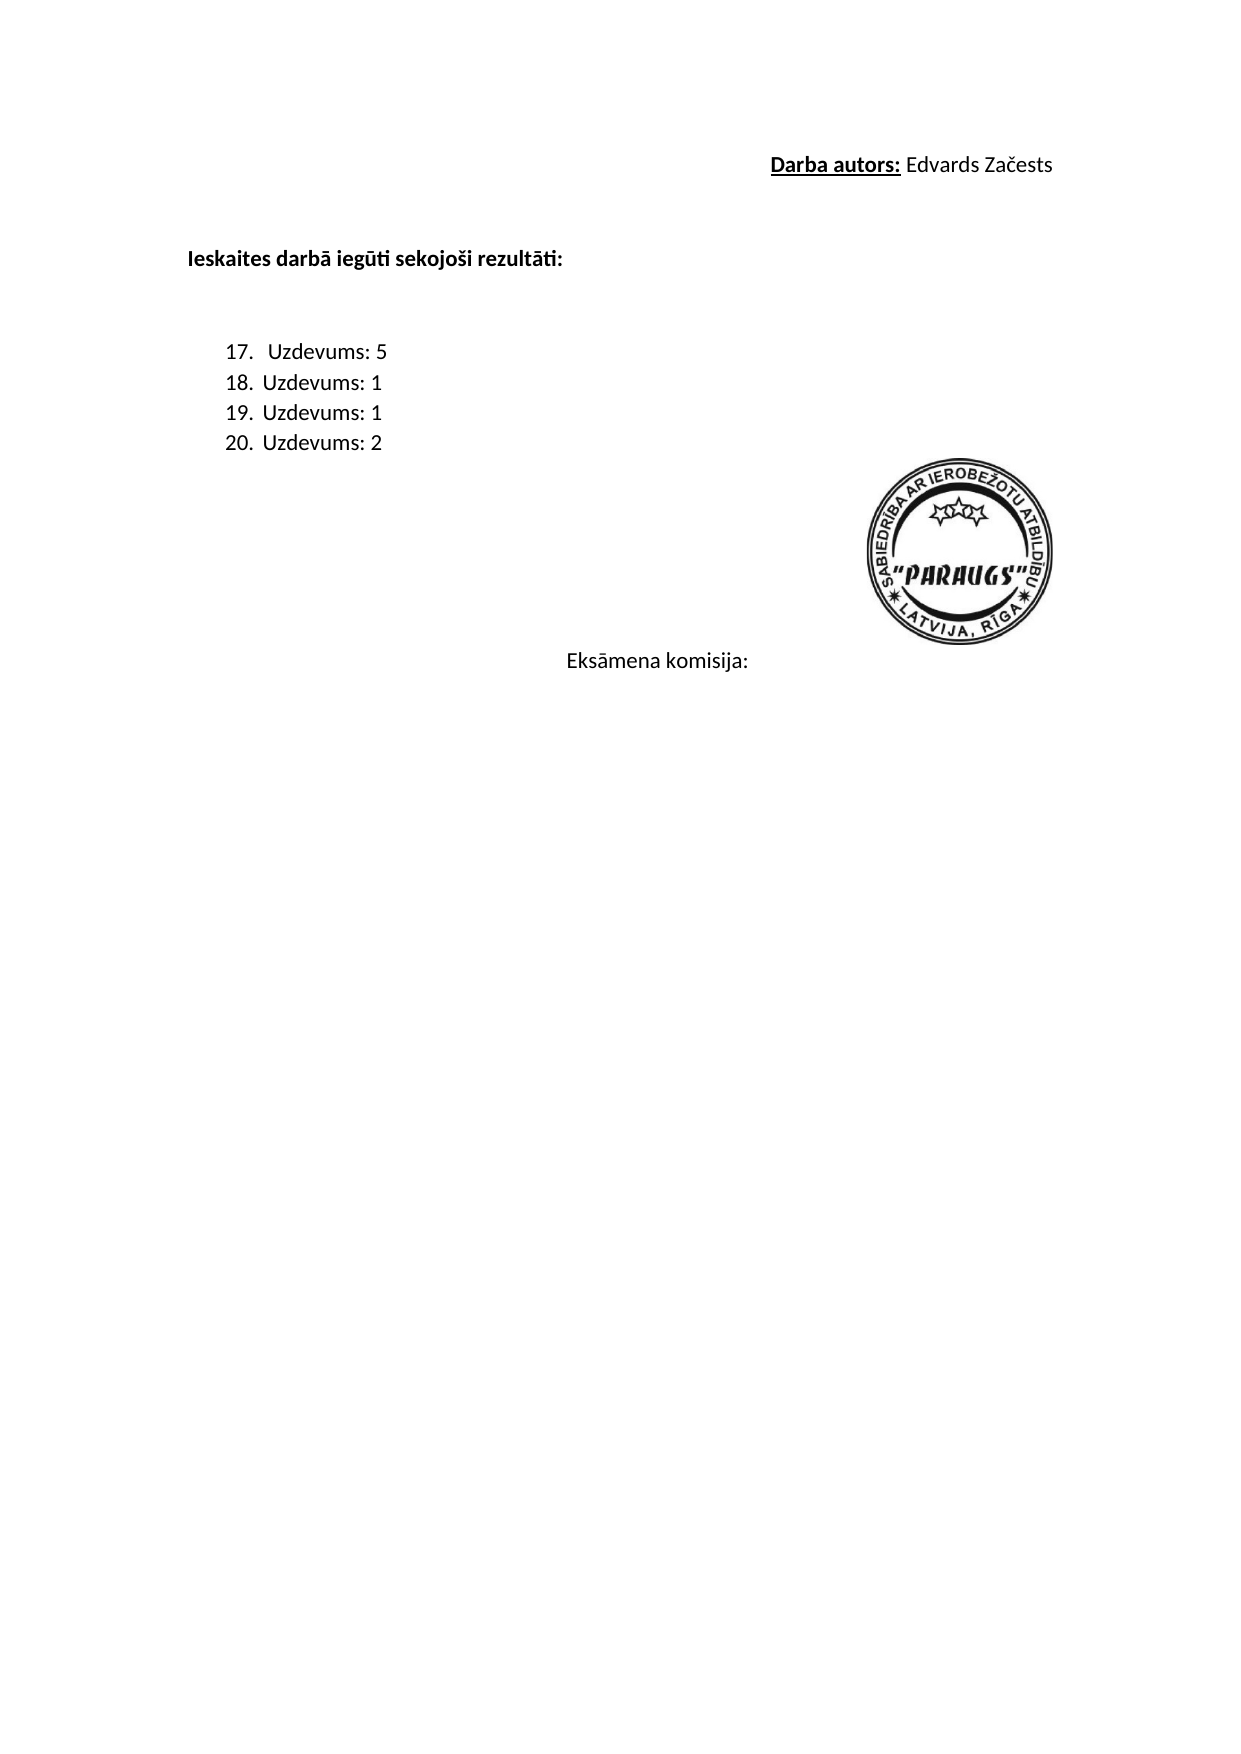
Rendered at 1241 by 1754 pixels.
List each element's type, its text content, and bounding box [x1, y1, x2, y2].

list Uzdevums: 1 [225, 368, 1053, 396]
text Ieskaites darbā iegūti sekojoši rezultāti: [187, 244, 1053, 272]
text Darba autors: Edvards Začests [187, 150, 1053, 178]
list Eksāmena komisija: [262, 646, 1053, 674]
list Uzdevums: 5 [225, 337, 1053, 366]
picture [866, 458, 1053, 645]
list Uzdevums: 1 [225, 398, 1053, 426]
list Uzdevums: 2 [225, 428, 1053, 456]
